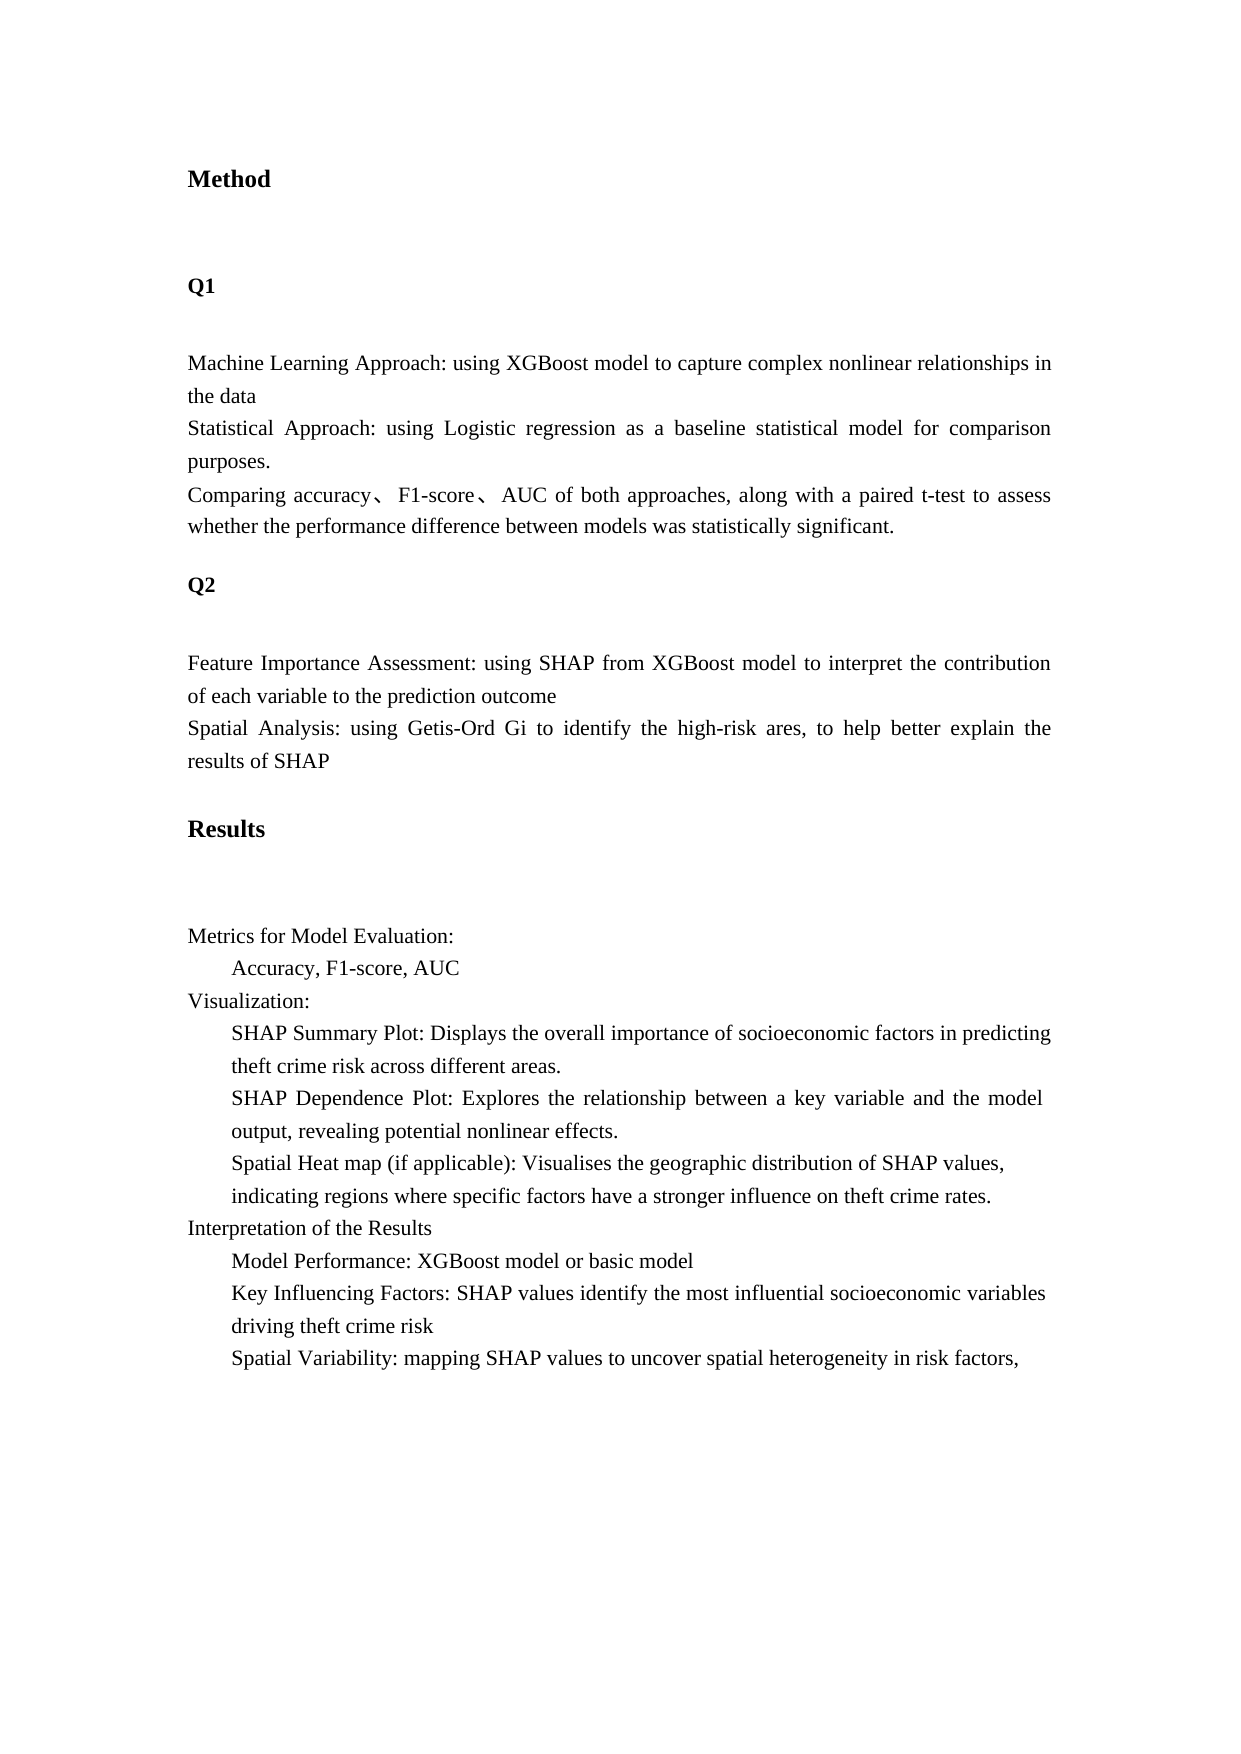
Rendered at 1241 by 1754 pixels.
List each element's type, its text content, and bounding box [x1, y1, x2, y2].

subtitle Q2 [187, 569, 1053, 601]
subtitle Results [187, 812, 1053, 844]
text Comparing accuracy、F1-score、AUC of both approaches, along with a paired t-test to assess whether the performance difference between models was statistically significant. [187, 477, 1053, 542]
subtitle Q1 [187, 269, 1053, 302]
text Metrics for Model Evaluation: [187, 919, 1053, 952]
text Feature Importance Assessment: using SHAP from XGBoost model to interpret the contribution of each variable to the prediction outcome [187, 647, 1053, 712]
text Spatial Analysis: using Getis-Ord Gi to identify the high-risk ares, to help better explain the results of SHAP [187, 712, 1053, 777]
text Machine Learning Approach: using XGBoost model to capture complex nonlinear relationships in the data [187, 347, 1053, 412]
text Statistical Approach: using Logistic regression as a baseline statistical model for comparison purposes. [187, 412, 1053, 477]
text Spatial Heat map (if applicable): Visualises the geographic distribution of SHAP values, indicating regions where specific factors have a stronger influence on theft crime rates. [187, 1147, 1053, 1212]
text Visualization: [187, 984, 1053, 1017]
text SHAP Dependence Plot: Explores the relationship between a key variable and the model output, revealing potential nonlinear effects. [187, 1082, 1053, 1147]
text Key Influencing Factors: SHAP values identify the most influential socioeconomic variables driving theft crime risk [187, 1277, 1053, 1342]
subtitle Method [187, 162, 1053, 194]
text SHAP Summary Plot: Displays the overall importance of socioeconomic factors in predicting theft crime risk across different areas. [187, 1017, 1053, 1082]
text Model Performance: XGBoost model or basic model [187, 1244, 1053, 1277]
text Spatial Variability: mapping SHAP values to uncover spatial heterogeneity in risk factors, [187, 1342, 1053, 1374]
text Interpretation of the Results [187, 1212, 1053, 1244]
text Accuracy, F1-score, AUC [187, 952, 1053, 984]
